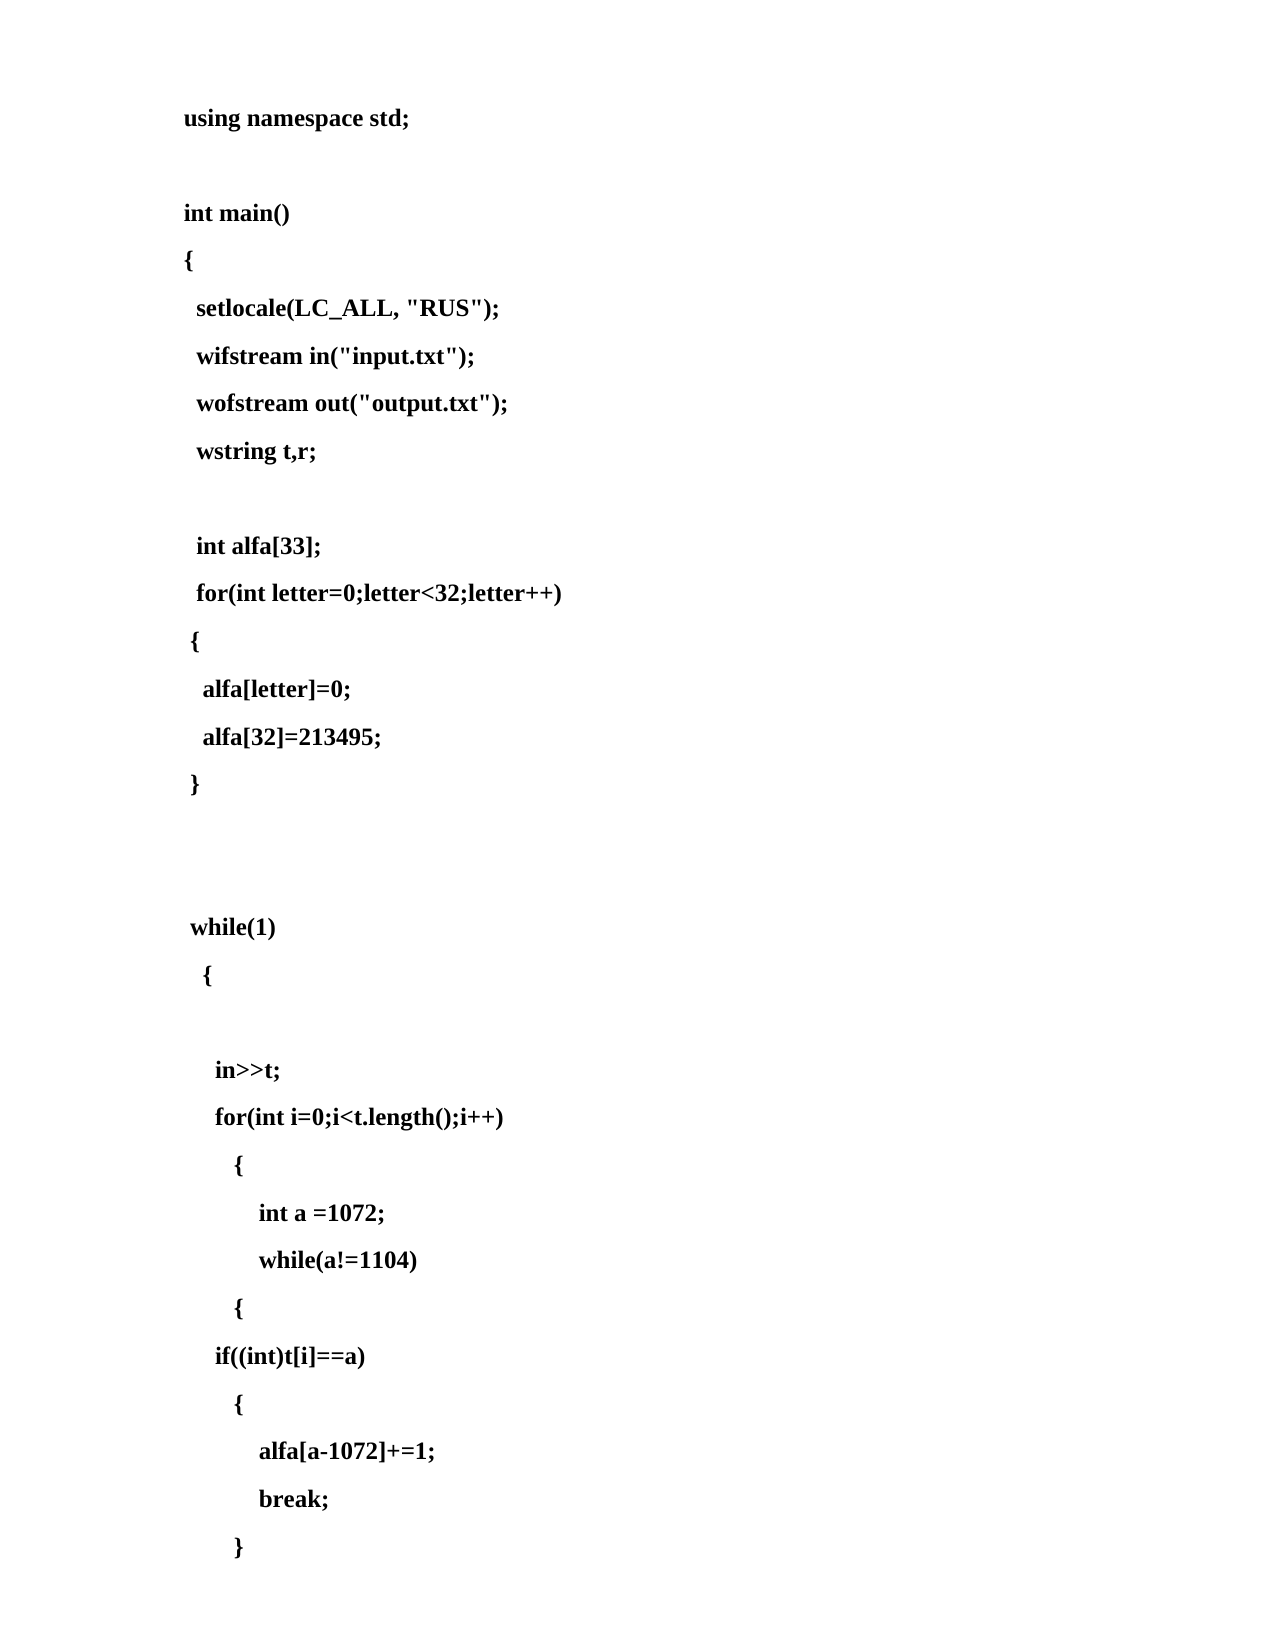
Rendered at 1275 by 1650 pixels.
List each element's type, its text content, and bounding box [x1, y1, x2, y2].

text break; [177, 1484, 1186, 1513]
text for(int i=0;i<t.length();i++) [177, 1102, 1186, 1131]
text if((int)t[i]==a) [177, 1341, 1186, 1370]
text wifstream in("input.txt"); [177, 341, 1186, 369]
text in>>t; [177, 1055, 1186, 1083]
text setlocale(LC_ALL, "RUS"); [177, 293, 1186, 322]
text int a =1072; [177, 1198, 1186, 1227]
text { [177, 245, 1186, 274]
text } [177, 1532, 1186, 1561]
text { [177, 1150, 1186, 1179]
text alfa[32]=213495; [177, 722, 1186, 750]
text { [177, 1293, 1186, 1322]
text wofstream out("output.txt"); [177, 388, 1186, 417]
text { [177, 960, 1186, 989]
text using namespace std; [177, 103, 1186, 132]
text alfa[letter]=0; [177, 674, 1186, 703]
text { [177, 626, 1186, 655]
text int alfa[33]; [177, 531, 1186, 559]
text } [177, 769, 1186, 798]
text wstring t,r; [177, 436, 1186, 465]
text while(1) [177, 912, 1186, 941]
text int main() [177, 198, 1186, 226]
text while(a!=1104) [177, 1246, 1186, 1274]
text { [177, 1389, 1186, 1417]
text for(int letter=0;letter<32;letter++) [177, 578, 1186, 607]
text alfa[a-1072]+=1; [177, 1436, 1186, 1465]
